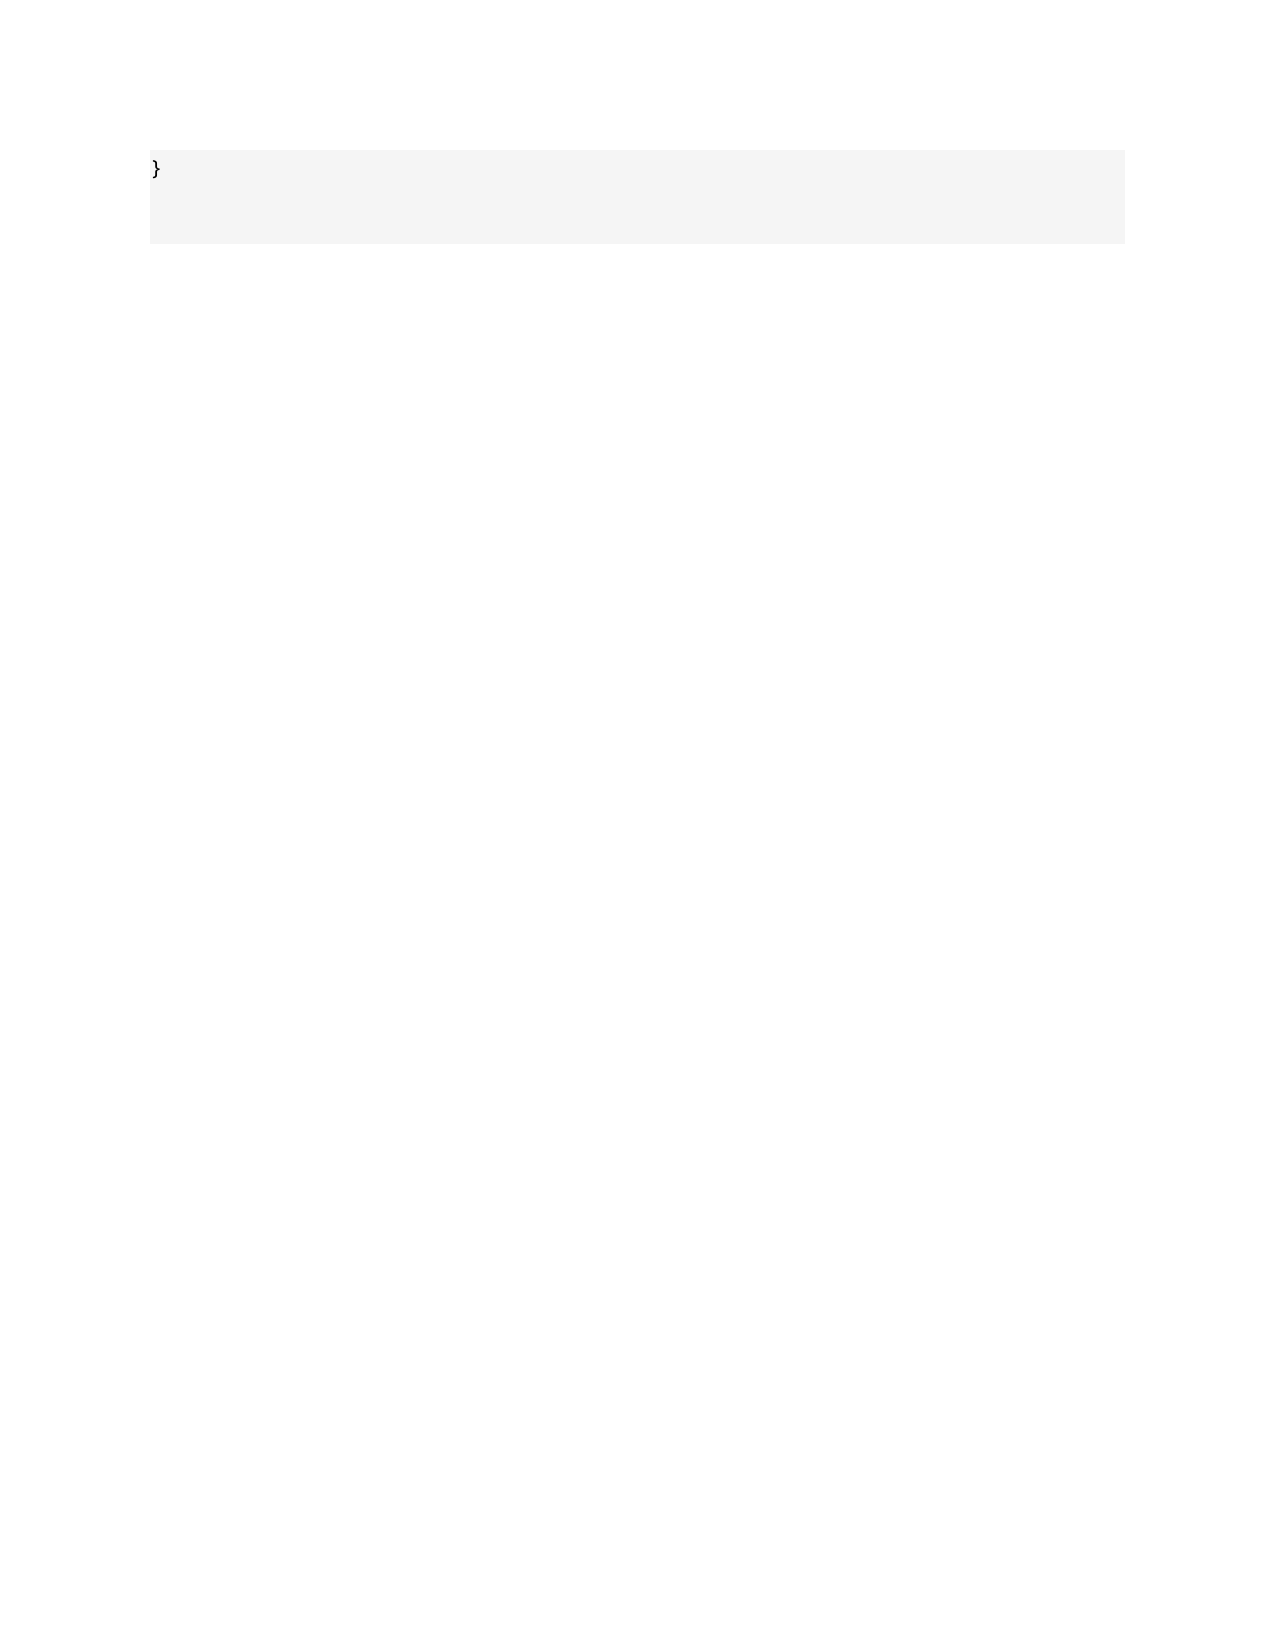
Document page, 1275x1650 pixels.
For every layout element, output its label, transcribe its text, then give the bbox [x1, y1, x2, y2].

text } [150, 150, 1125, 181]
